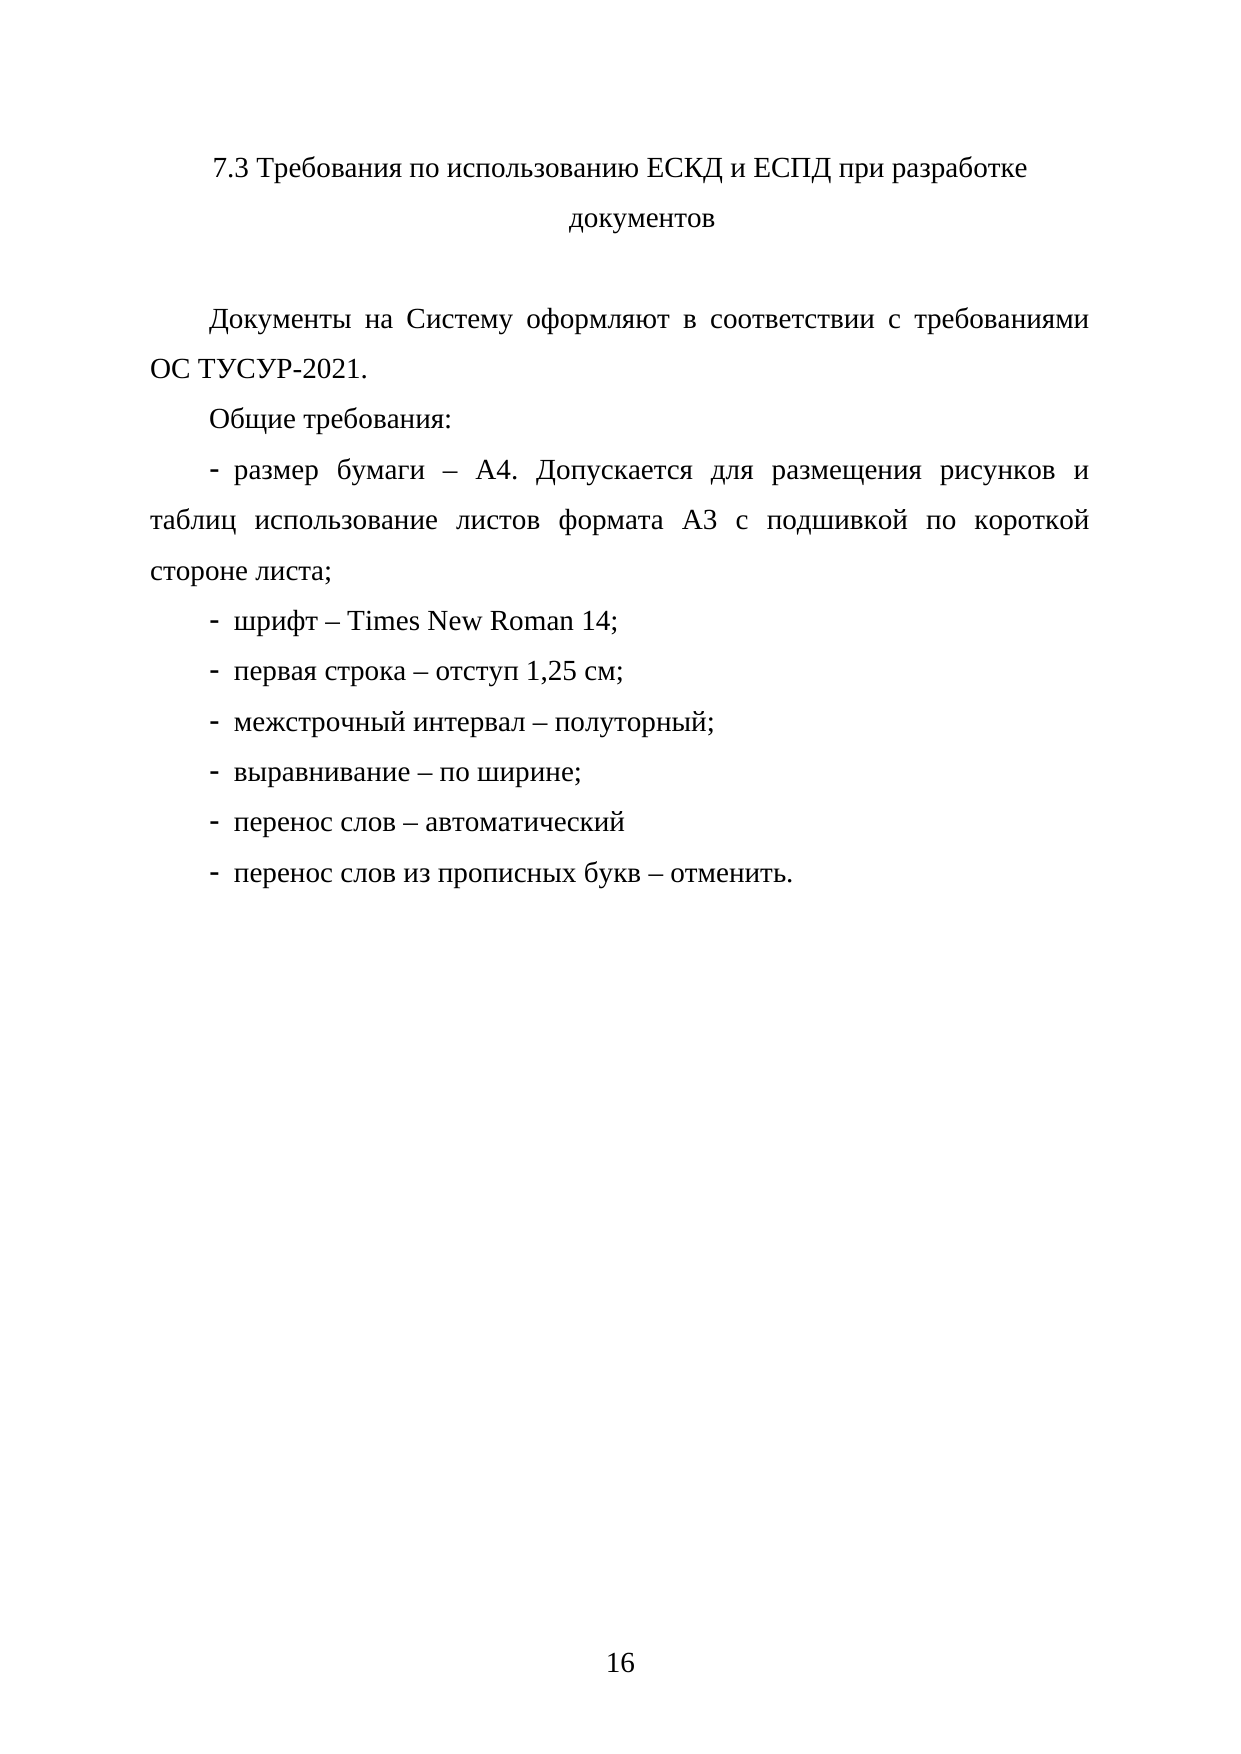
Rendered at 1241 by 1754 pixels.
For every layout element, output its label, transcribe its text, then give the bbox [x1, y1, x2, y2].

text размер бумаги – А4. Допускается для размещения рисунков и таблиц использование листов формата А3 с подшивкой по короткой стороне листа; [150, 452, 1090, 586]
text перенос слов из прописных букв – отменить. [150, 855, 1090, 889]
text Общие требования: [150, 402, 1090, 435]
subtitle Требования по использованию ЕСКД и ЕСПД при разработке документов [150, 150, 1090, 234]
text первая строка – отступ 1,25 см; [150, 653, 1090, 687]
text межстрочный интервал – полуторный; [150, 704, 1090, 737]
text перенос слов – автоматический [150, 804, 1090, 838]
text шрифт – Times New Roman 14; [150, 603, 1090, 637]
text Документы на Систему оформляют в соответствии с требованиями ОС ТУСУР-2021. [150, 301, 1090, 385]
text выравнивание – по ширине; [150, 754, 1090, 788]
